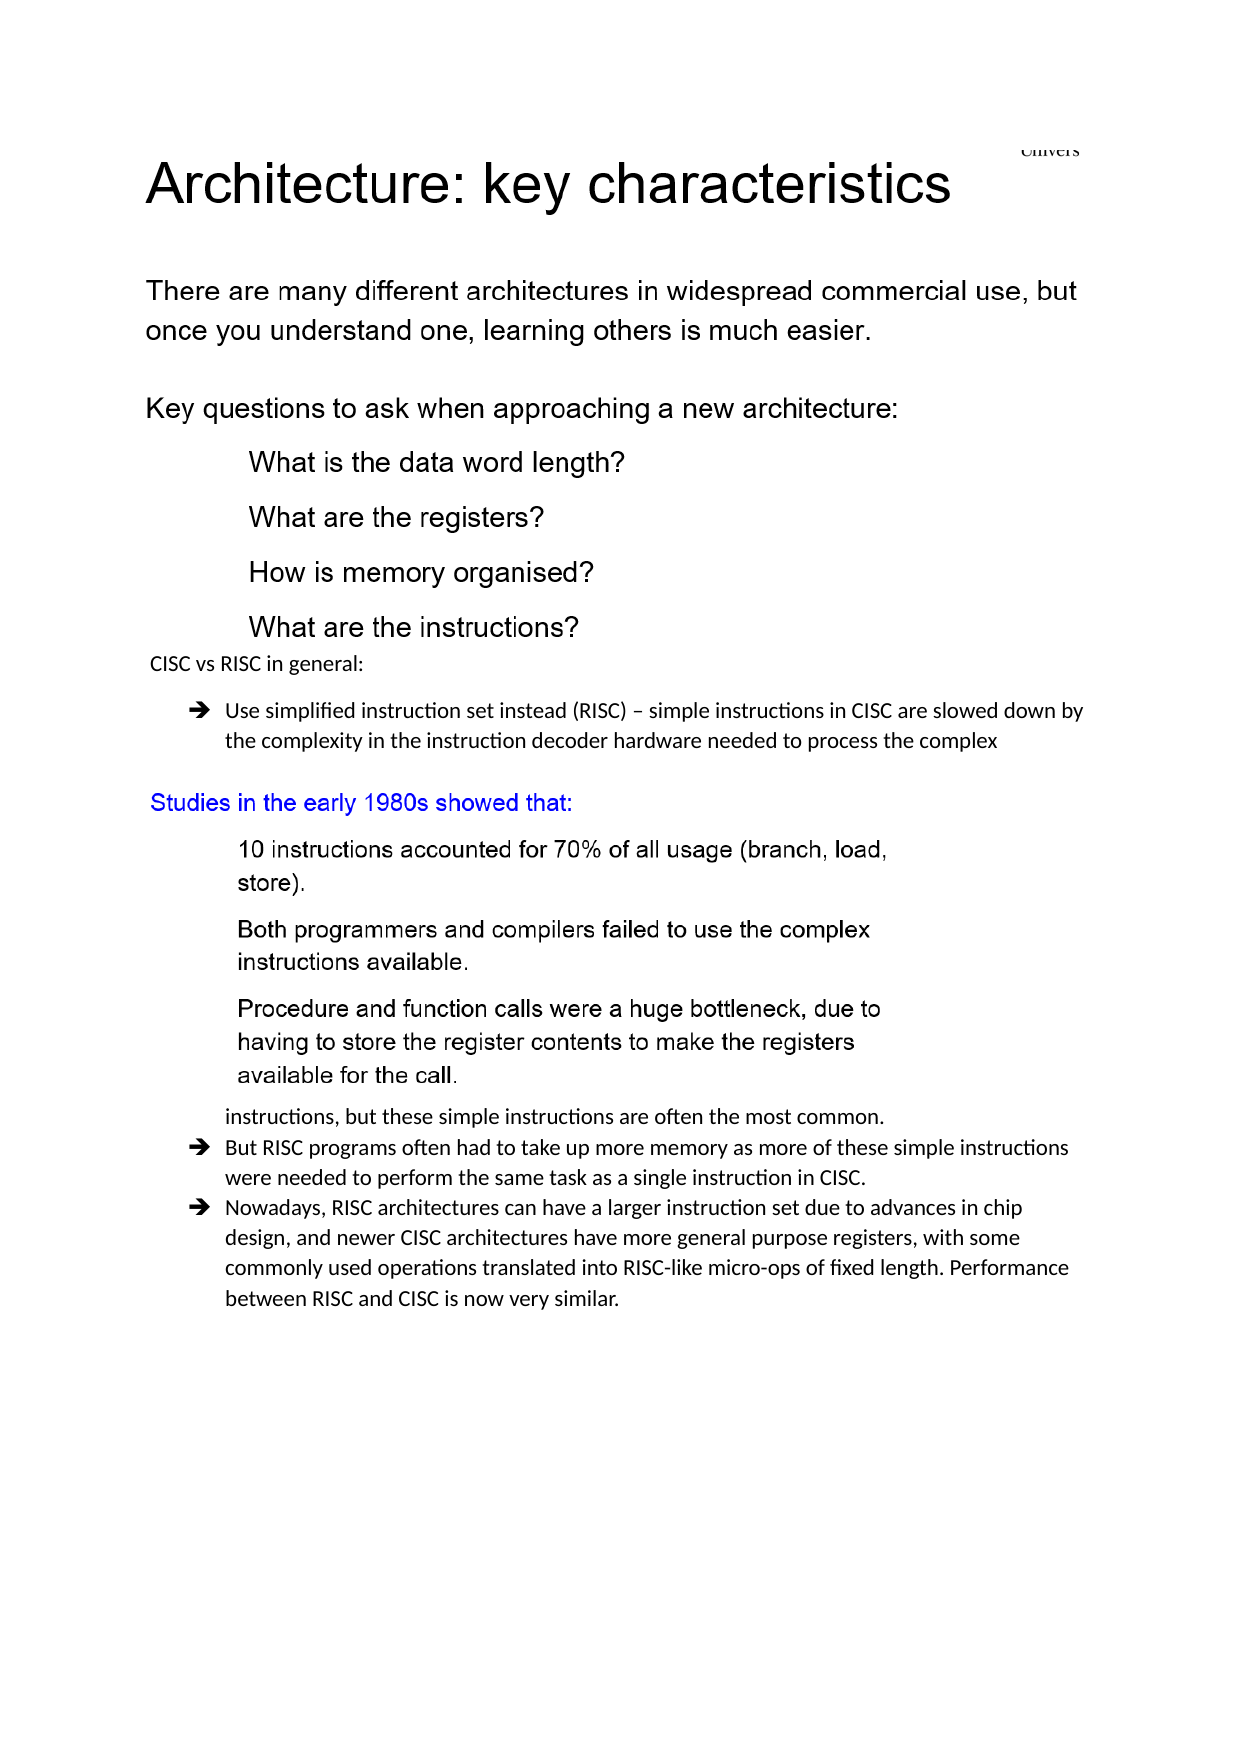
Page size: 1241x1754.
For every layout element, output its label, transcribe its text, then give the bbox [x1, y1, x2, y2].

picture [139, 150, 1080, 647]
list But RISC programs often had to take up more memory as more of these simple instructions were needed to perform the same task as a single instruction in CISC. [187, 1133, 1090, 1191]
list Nowadays, RISC architectures can have a larger instruction set due to advances in chip design, and newer CISC architectures have more general purpose registers, with some commonly used operations translated into RISC-like micro-ops of fixed length. Performance between RISC and CISC is now very similar. [187, 1193, 1090, 1312]
picture [150, 783, 894, 1103]
